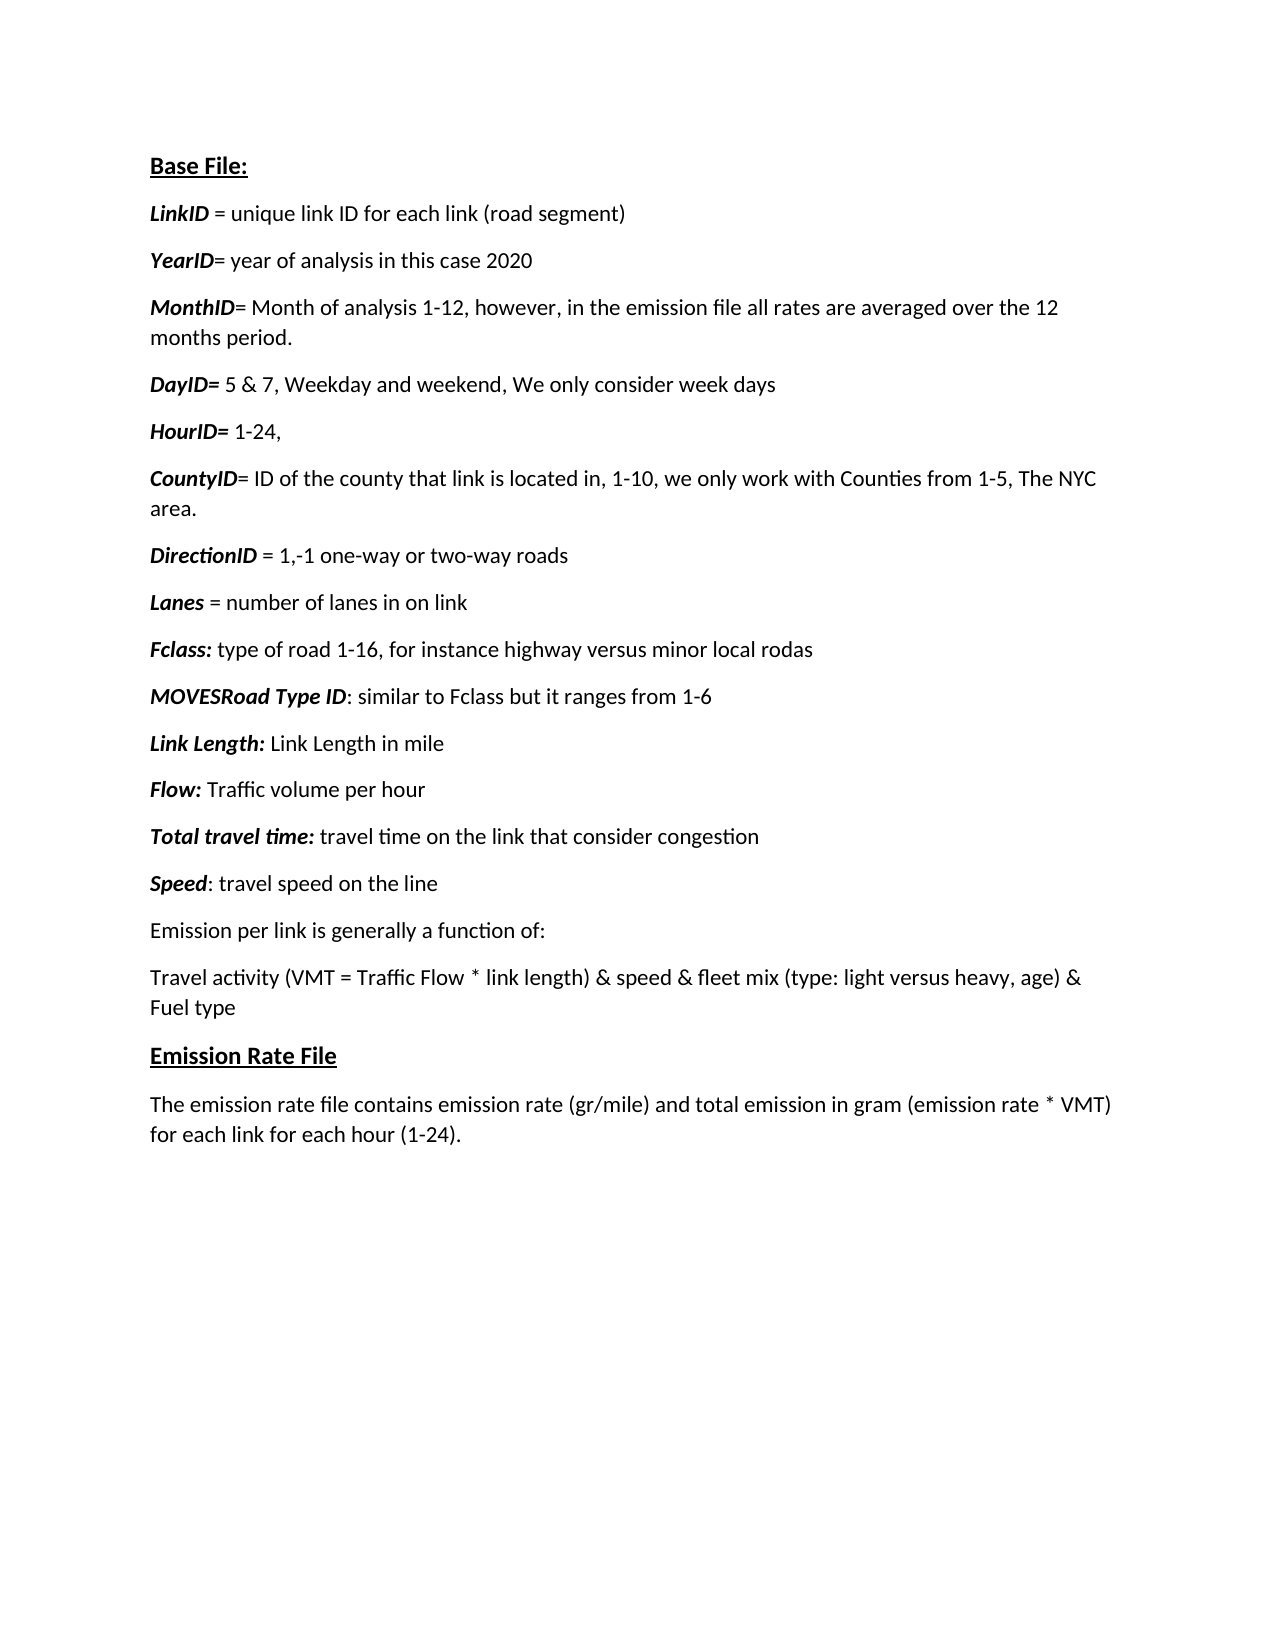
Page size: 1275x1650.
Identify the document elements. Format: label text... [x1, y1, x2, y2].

text Flow: Traffic volume per hour [150, 776, 1125, 804]
text The emission rate file contains emission rate (gr/mile) and total emission in gram (emission rate * VMT) for each link for each hour (1-24). [150, 1090, 1125, 1148]
text LinkID = unique link ID for each link (road segment) [150, 199, 1125, 228]
text MonthID= Month of analysis 1-12, however, in the emission file all rates are averaged over the 12 months period. [150, 293, 1125, 352]
text DirectionID = 1,-1 one-way or two-way roads [150, 541, 1125, 569]
text Emission per link is generally a function of: [150, 916, 1125, 944]
text HourID= 1-24, [150, 417, 1125, 445]
text Fclass: type of road 1-16, for instance highway versus minor local rodas [150, 635, 1125, 663]
text Lanes = number of lanes in on link [150, 588, 1125, 616]
text YearID= year of analysis in this case 2020 [150, 246, 1125, 274]
text CountyID= ID of the county that link is located in, 1-10, we only work with Counties from 1-5, The NYC area. [150, 464, 1125, 522]
text Link Length: Link Length in mile [150, 729, 1125, 757]
text Emission Rate File [150, 1040, 1125, 1071]
text Base File: [150, 150, 1125, 181]
text DayID= 5 & 7, Weekday and weekend, We only consider week days [150, 370, 1125, 398]
text Total travel time: travel time on the link that consider congestion [150, 822, 1125, 851]
text MOVESRoad Type ID: similar to Fclass but it ranges from 1-6 [150, 682, 1125, 710]
text Speed: travel speed on the line [150, 869, 1125, 897]
text Travel activity (VMT = Traffic Flow * link length) & speed & fleet mix (type: light versus heavy, age) & Fuel type [150, 963, 1125, 1021]
